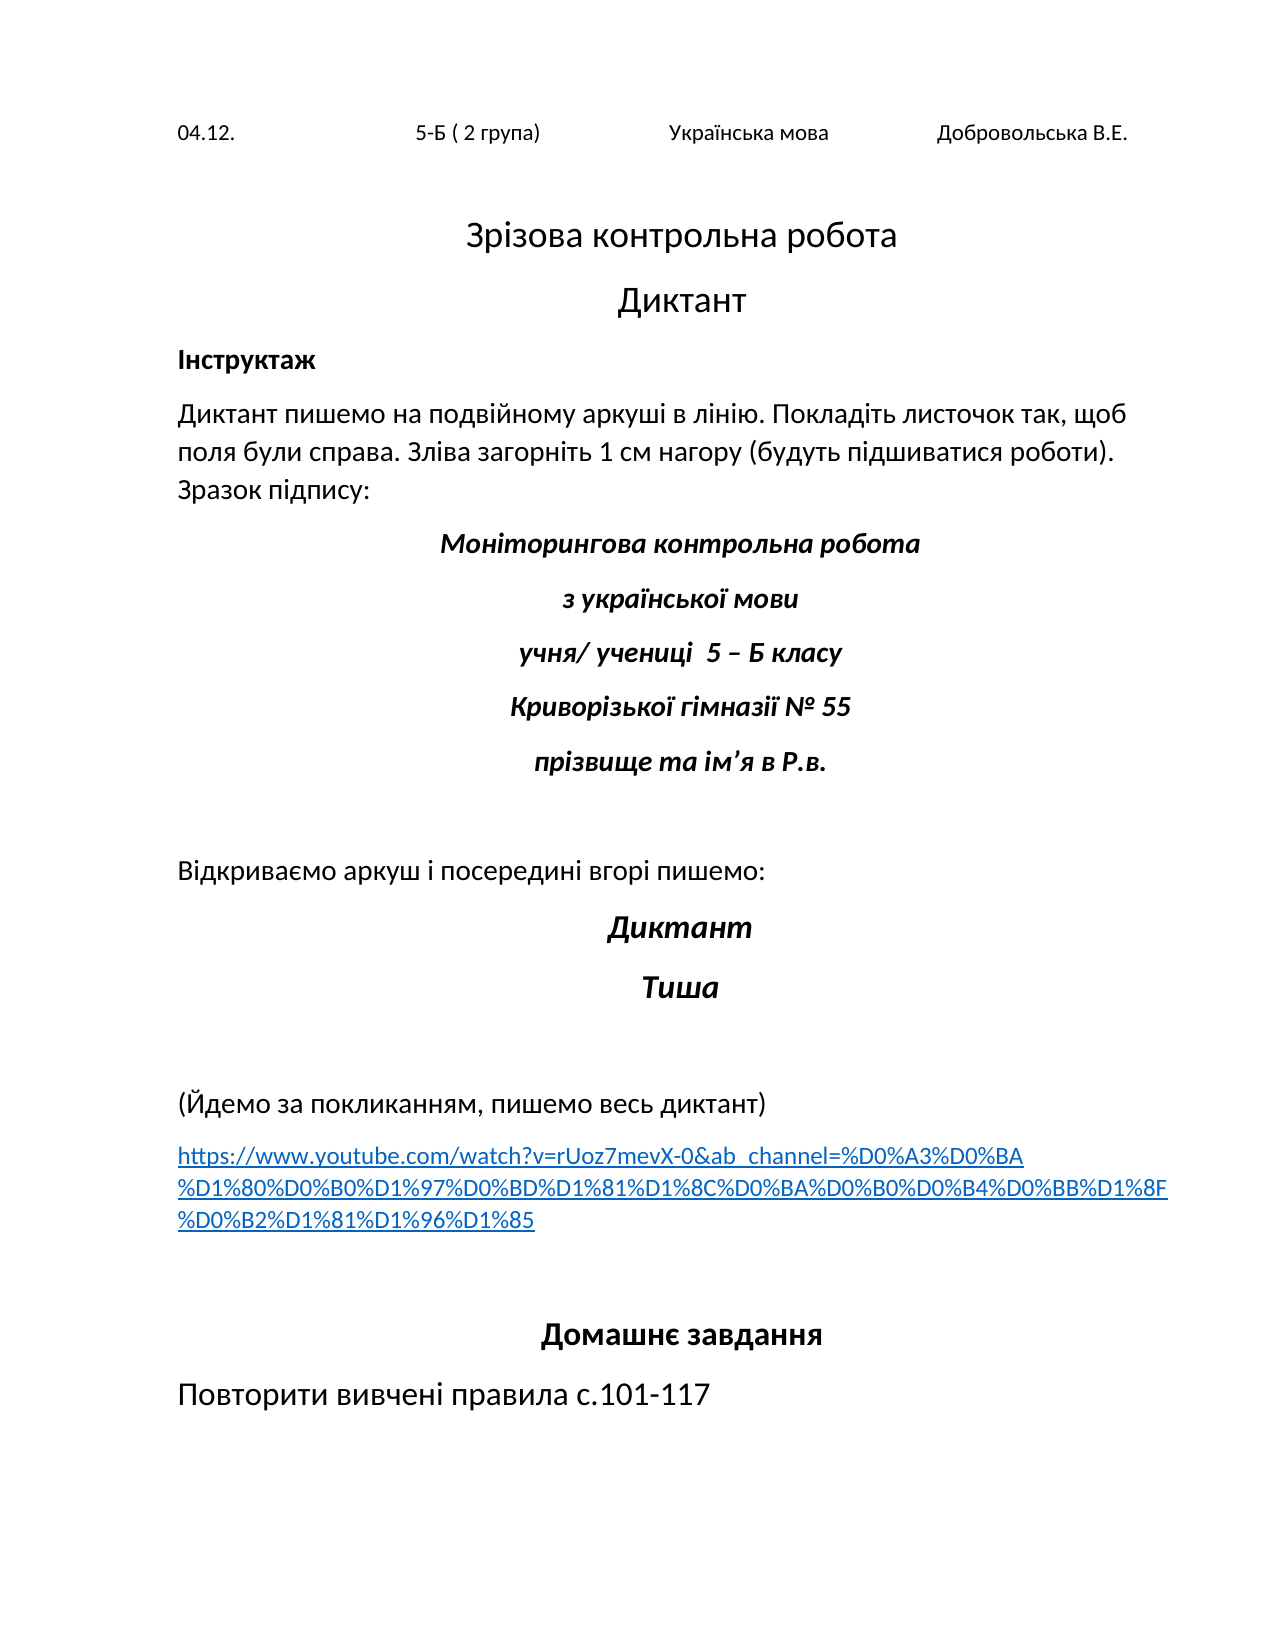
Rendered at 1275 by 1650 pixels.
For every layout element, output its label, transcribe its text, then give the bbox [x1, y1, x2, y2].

text з української мови [177, 580, 1186, 615]
text Повторити вивчені правила с.101-117 [177, 1373, 1186, 1414]
text Диктант [177, 906, 1186, 947]
text Відкриваємо аркуш і посередині вгорі пишемо: [177, 852, 1186, 887]
text Моніторингова контрольна робота [177, 525, 1186, 561]
text Тиша [177, 966, 1186, 1007]
text Диктант пишемо на подвійному аркуші в лінію. Покладіть листочок так, щоб поля були справа. Зліва загорніть 1 см нагору (будуть підшиватися роботи). Зразок підпису: [177, 396, 1186, 507]
text https://www.youtube.com/watch?v=rUoz7mevX-0&ab_channel=%D0%A3%D0%BA%D1%80%D0%B0%D1%97%D0%BD%D1%81%D1%8C%D0%BA%D0%B0%D0%B4%D0%BB%D1%8F%D0%B2%D1%81%D1%96%D1%85 [177, 1140, 1186, 1235]
text Домашнє завдання [177, 1313, 1186, 1354]
text (Йдемо за покликанням, пишемо весь диктант) [177, 1085, 1186, 1121]
text Інструктаж [177, 341, 1186, 377]
text Зрізова контрольна робота [177, 211, 1186, 257]
text Криворізької гімназії № 55 [177, 688, 1186, 724]
text прізвище та ім’я в Р.в. [177, 743, 1186, 778]
text 04.12. 5-Б ( 2 група) Українська мова Добровольська В.Е. [177, 118, 1186, 146]
text учня/ учениці 5 – Б класу [177, 634, 1186, 670]
text Диктант [177, 276, 1186, 322]
